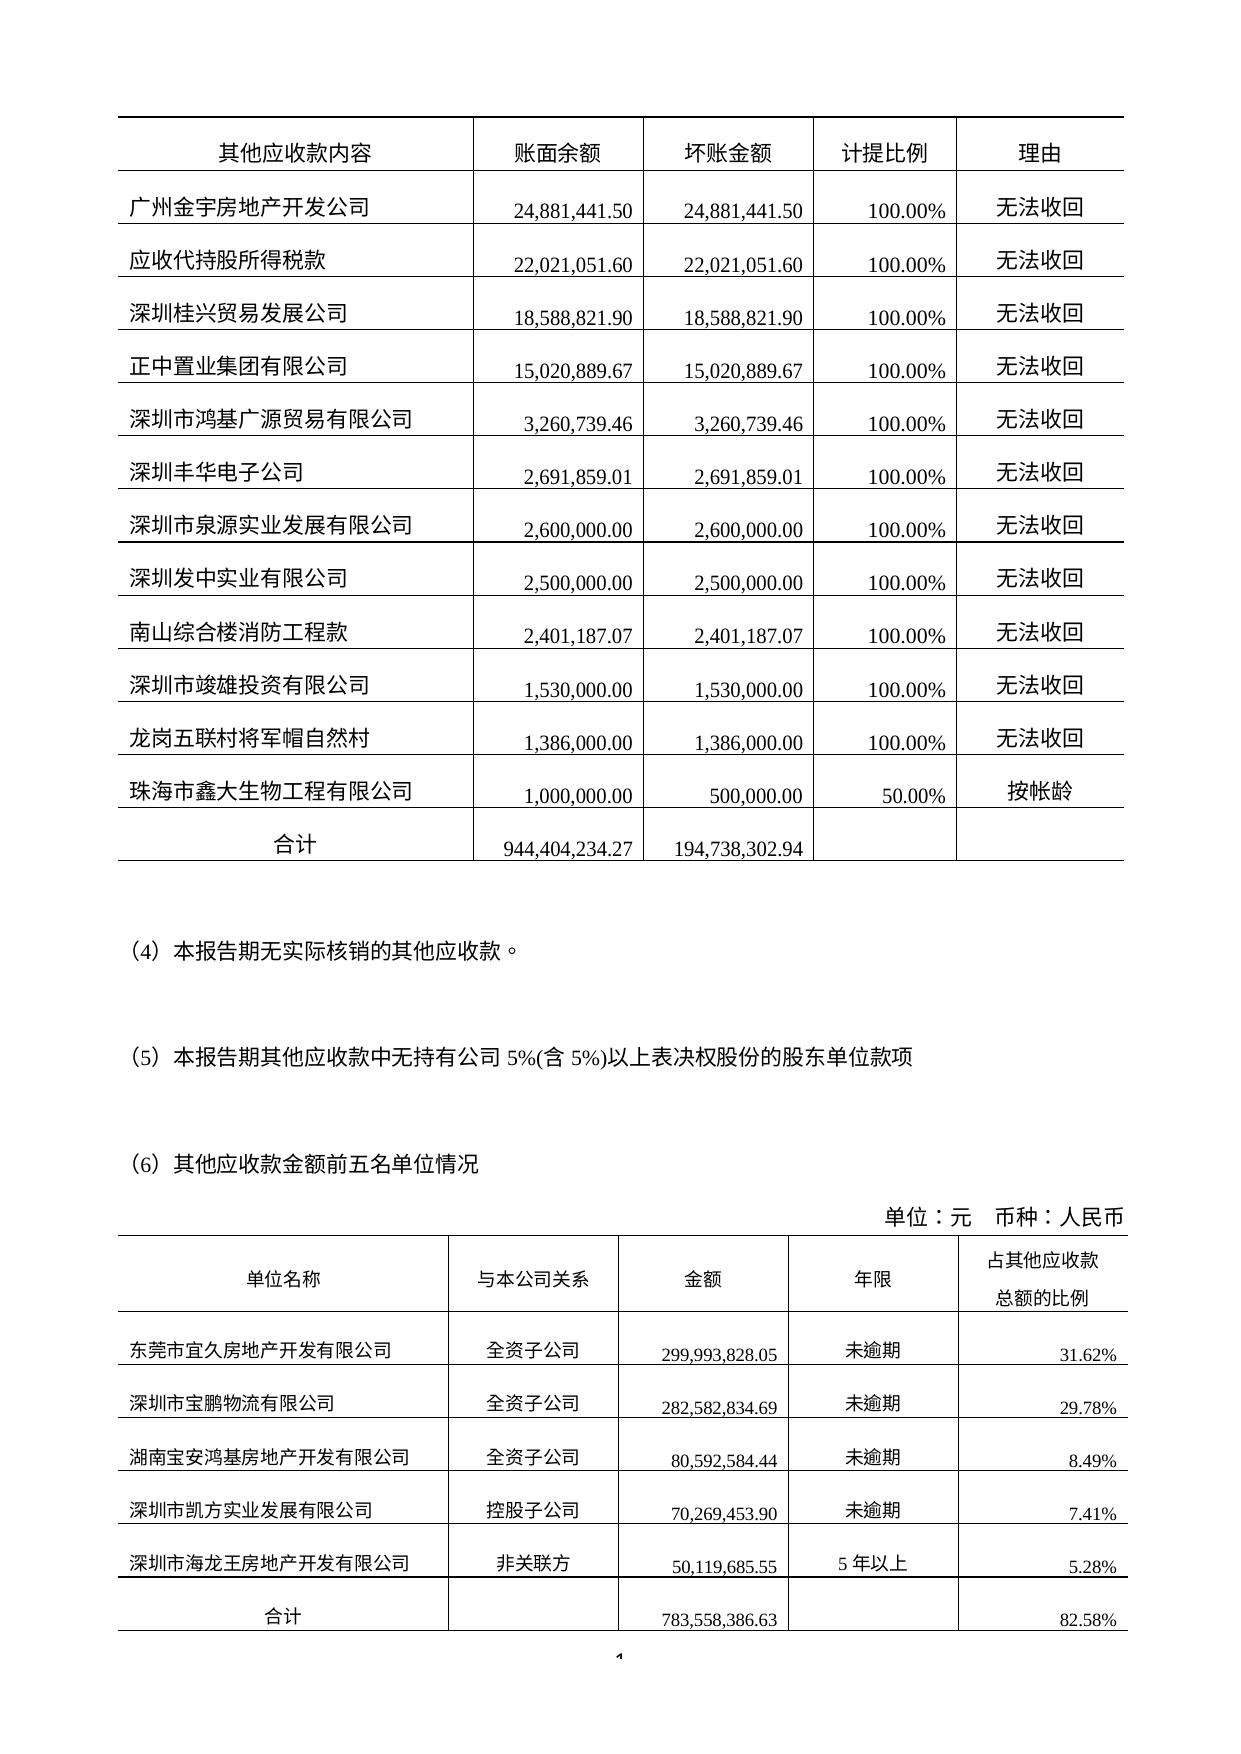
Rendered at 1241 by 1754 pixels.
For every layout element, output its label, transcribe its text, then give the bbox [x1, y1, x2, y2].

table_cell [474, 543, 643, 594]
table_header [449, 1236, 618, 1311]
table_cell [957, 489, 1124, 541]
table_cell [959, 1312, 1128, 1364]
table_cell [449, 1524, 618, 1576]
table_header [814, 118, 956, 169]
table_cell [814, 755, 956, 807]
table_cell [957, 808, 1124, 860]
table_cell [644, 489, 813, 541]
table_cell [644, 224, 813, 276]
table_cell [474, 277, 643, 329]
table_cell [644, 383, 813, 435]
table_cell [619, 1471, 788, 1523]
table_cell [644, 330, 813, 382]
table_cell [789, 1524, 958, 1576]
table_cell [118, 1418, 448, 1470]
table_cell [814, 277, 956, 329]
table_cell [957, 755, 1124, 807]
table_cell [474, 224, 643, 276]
text （6）其他应收款金额前五名单位情况 [118, 1149, 1127, 1179]
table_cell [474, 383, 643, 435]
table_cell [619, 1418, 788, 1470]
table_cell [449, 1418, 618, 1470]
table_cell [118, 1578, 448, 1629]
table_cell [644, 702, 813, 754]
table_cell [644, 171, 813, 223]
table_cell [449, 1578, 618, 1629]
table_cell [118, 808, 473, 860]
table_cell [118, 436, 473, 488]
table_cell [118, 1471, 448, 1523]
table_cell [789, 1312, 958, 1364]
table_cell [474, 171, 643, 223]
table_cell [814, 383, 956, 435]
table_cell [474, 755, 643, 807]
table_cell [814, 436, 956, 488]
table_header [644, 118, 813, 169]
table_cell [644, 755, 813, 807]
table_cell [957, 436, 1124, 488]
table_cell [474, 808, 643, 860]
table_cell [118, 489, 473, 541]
text （4）本报告期无实际核销的其他应收款。 [118, 936, 1127, 965]
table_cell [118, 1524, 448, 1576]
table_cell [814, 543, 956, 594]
text （5）本报告期其他应收款中无持有公司 5%(含 5%)以上表决权股份的股东单位款项 [118, 1042, 1127, 1072]
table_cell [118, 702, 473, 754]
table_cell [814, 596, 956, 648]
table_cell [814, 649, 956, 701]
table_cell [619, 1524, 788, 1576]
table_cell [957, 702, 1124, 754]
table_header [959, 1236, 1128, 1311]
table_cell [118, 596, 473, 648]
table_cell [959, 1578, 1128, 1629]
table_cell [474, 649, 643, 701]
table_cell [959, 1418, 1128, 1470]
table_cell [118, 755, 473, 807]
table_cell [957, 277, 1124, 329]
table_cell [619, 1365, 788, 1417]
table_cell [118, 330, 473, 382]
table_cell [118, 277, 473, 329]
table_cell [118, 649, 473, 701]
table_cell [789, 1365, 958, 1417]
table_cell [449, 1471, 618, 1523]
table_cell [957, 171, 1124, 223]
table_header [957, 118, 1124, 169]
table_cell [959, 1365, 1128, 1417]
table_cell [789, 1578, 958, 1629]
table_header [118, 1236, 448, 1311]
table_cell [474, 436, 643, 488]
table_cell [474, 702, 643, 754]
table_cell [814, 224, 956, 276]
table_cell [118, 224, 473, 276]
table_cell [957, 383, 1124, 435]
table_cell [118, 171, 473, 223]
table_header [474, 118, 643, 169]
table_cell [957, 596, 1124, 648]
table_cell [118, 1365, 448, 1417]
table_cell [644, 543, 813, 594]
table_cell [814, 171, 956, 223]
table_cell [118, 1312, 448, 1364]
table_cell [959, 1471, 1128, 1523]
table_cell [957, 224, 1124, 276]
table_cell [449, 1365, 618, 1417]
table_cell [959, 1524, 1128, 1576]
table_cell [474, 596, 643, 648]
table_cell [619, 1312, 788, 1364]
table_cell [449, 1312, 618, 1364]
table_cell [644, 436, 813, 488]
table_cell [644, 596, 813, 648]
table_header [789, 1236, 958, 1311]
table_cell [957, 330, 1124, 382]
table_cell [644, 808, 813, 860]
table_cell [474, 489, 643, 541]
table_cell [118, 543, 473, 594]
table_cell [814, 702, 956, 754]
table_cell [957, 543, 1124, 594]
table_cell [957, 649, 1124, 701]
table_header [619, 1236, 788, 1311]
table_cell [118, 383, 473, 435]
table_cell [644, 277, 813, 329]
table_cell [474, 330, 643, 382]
text 单位：元 币种：人民币 [106, 1201, 1125, 1231]
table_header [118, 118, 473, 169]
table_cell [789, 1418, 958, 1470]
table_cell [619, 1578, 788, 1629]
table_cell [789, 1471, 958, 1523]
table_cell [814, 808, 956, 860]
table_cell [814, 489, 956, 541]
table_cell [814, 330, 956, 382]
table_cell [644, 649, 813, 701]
